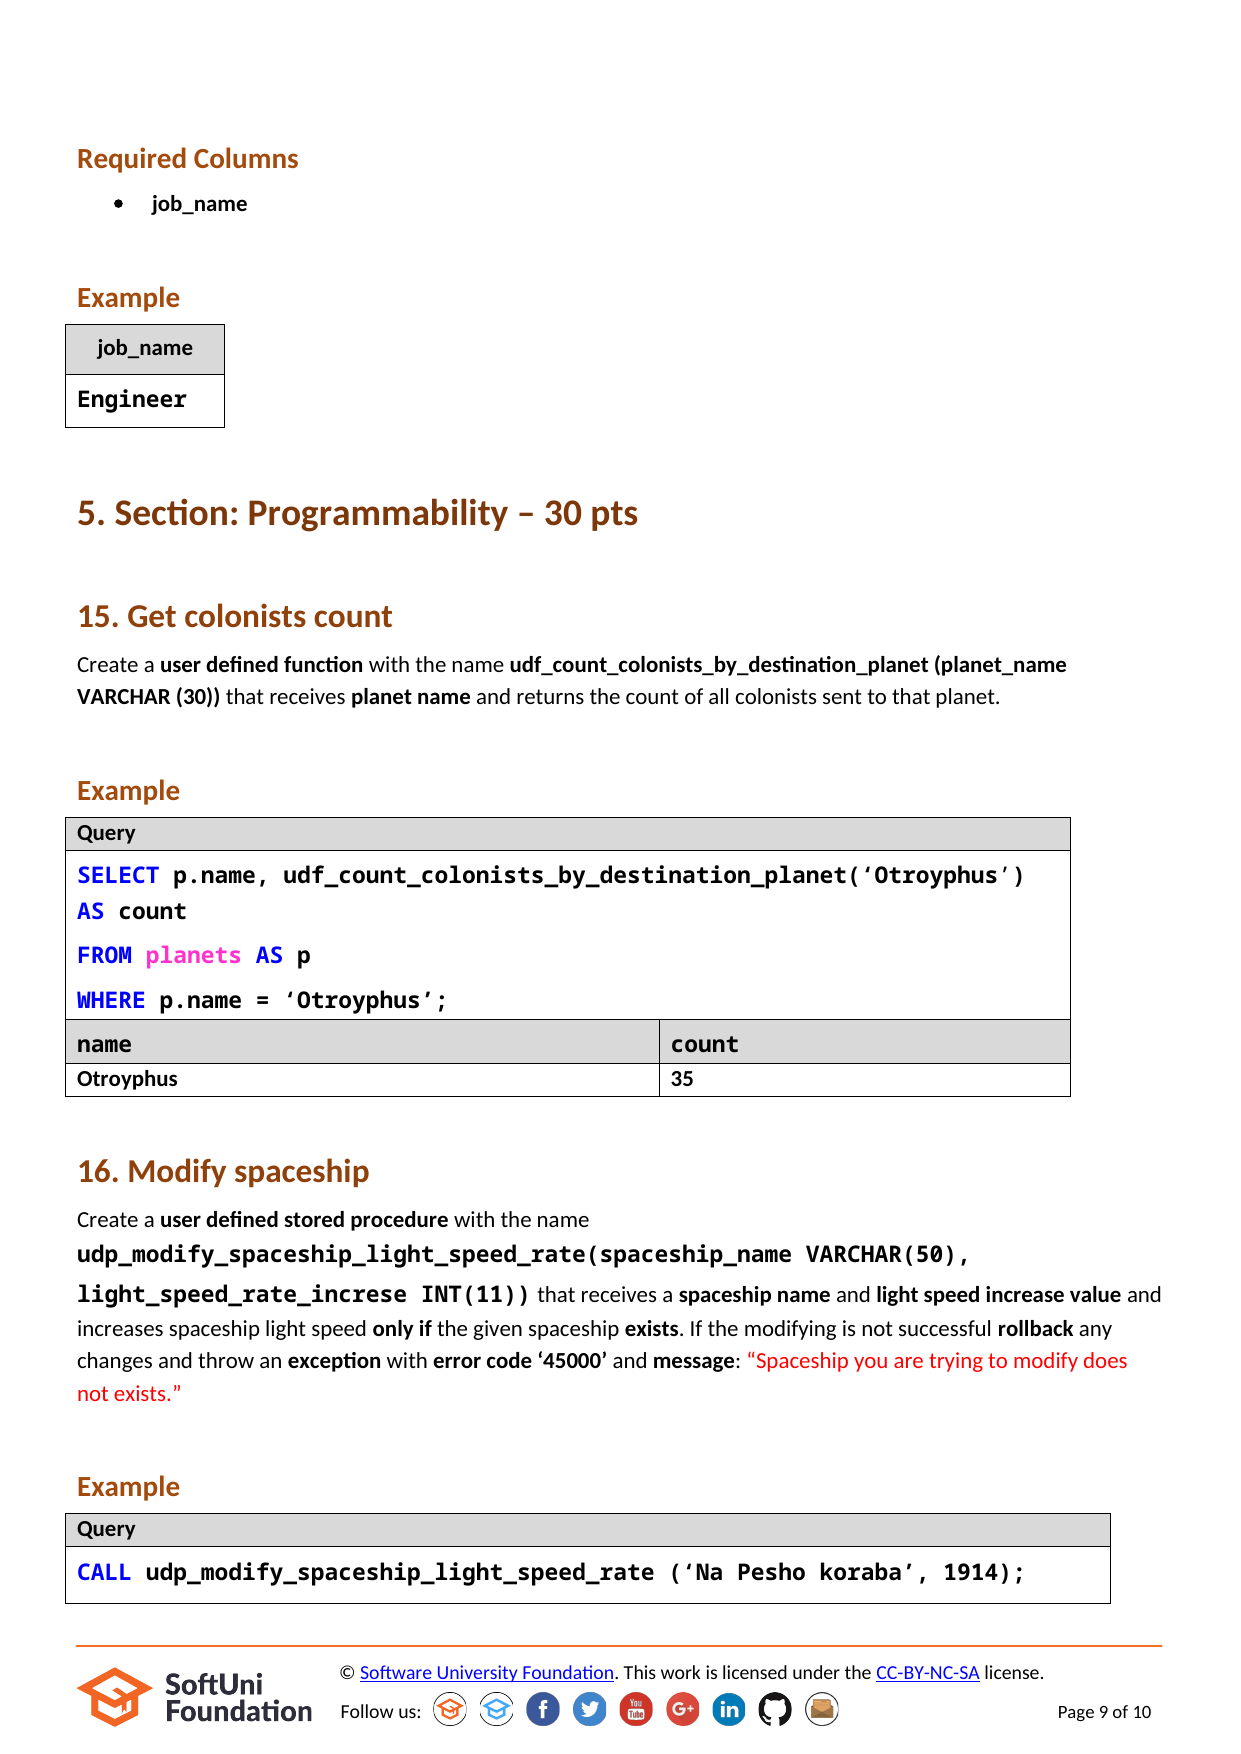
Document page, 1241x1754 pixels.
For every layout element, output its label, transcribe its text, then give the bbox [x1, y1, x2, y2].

table_header job_name [66, 325, 224, 374]
subtitle Required Columns [77, 140, 1163, 176]
picture [712, 1693, 722, 1703]
table_cell Otroyphus [66, 1064, 659, 1096]
table_cell name [66, 1020, 659, 1063]
table_cell Engineer [66, 375, 224, 427]
table_cell 35 [660, 1064, 1070, 1096]
picture [480, 1692, 513, 1726]
table_cell SELECT p.name, udf_count_colonists_by_destination_planet(‘Otroyphus’) AS count FROM planets AS p WHERE p.name = ‘Otroyphus’; [66, 851, 1070, 1019]
table_cell count [660, 1020, 1070, 1063]
subtitle 15. Get colonists count [77, 595, 1163, 636]
picture [736, 1693, 746, 1703]
subtitle Example [77, 1468, 1163, 1504]
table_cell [66, 1547, 1110, 1603]
table_header Query [66, 818, 1070, 850]
subtitle Example [77, 279, 1163, 314]
subtitle Section: Programmability – 30 pts [77, 489, 1163, 535]
picture [526, 1692, 560, 1726]
picture [433, 1692, 467, 1726]
subtitle 16. Modify spaceship [77, 1150, 1163, 1191]
picture [666, 1692, 700, 1726]
picture [619, 1692, 653, 1726]
text Create a user defined function with the name udf_count_colonists_by_destination_planet (planet_name VARCHAR (30)) that receives planet name and returns the count of all colonists sent to that planet. [77, 650, 1163, 710]
subtitle Example [77, 772, 1163, 807]
table_header Query [66, 1514, 1110, 1546]
picture [736, 1716, 746, 1726]
picture [727, 1707, 738, 1717]
picture [805, 1692, 839, 1726]
text Create a user defined stored procedure with the name udp_modify_spaceship_light_speed_rate(spaceship_name VARCHAR(50), light_speed_rate_increse INT(11)) that receives a spaceship name and light speed increase value and increases spaceship light speed only if the given spaceship exists. If the modifying is not successful rollback any changes and throw an exception with error code ‘45000’ and message: “Spaceship you are trying to modify does not exists.” [77, 1205, 1163, 1407]
picture [76, 1667, 312, 1727]
picture [758, 1692, 792, 1726]
picture [712, 1716, 722, 1726]
picture [573, 1692, 607, 1726]
list job_name [114, 189, 1163, 217]
